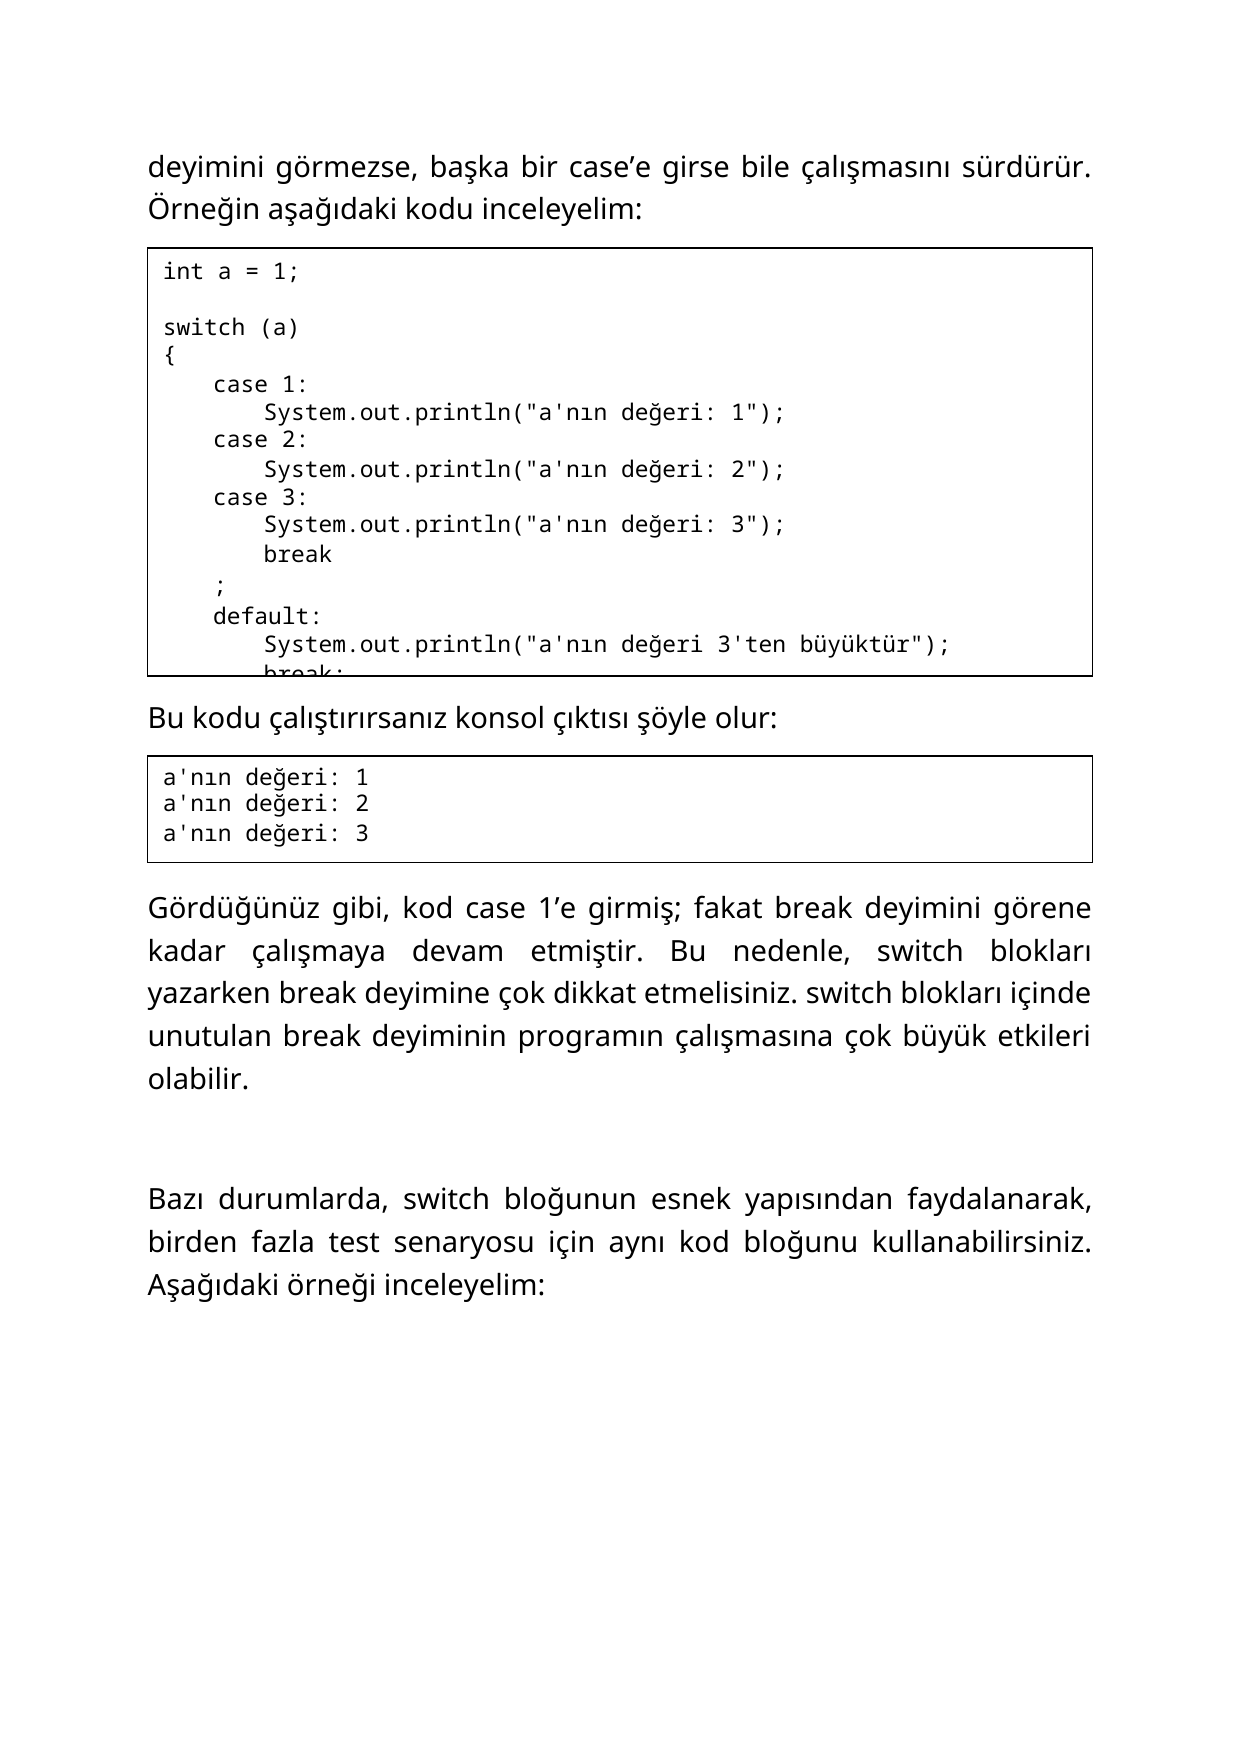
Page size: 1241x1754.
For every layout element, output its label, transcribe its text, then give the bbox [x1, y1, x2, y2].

text Gördüğünüz gibi, kod case 1’e girmiş; fakat break deyimini görene kadar çalışmaya devam etmiştir. Bu nedenle, switch blokları yazarken break deyimine çok dikkat etmelisiniz. switch blokları içinde unutulan break deyiminin programın çalışmasına çok büyük etkileri olabilir. [147, 863, 1093, 1098]
text deyimini görmezse, başka bir case’e girse bile çalışmasını sürdürür. Örneğin aşağıdaki kodu inceleyelim: [147, 146, 1093, 228]
text Gördüğünüz gibi, kod case 1’e girmiş; fakat break deyimini görene kadar çalışmaya devam etmiştir. Bu nedenle, switch blokları yazarken break deyimine çok dikkat etmelisiniz. switch blokları içinde unutulan break deyiminin programın çalışmasına çok büyük etkileri olabilir. [148, 771, 1092, 862]
text Bu kodu çalıştırırsanız konsol çıktısı şöyle olur: [147, 263, 1105, 737]
text Bazı durumlarda, switch bloğunun esnek yapısından faydalanarak, birden fazla test senaryosu için aynı kod bloğunu kullanabilirsiniz. Aşağıdaki örneği inceleyelim: [147, 1178, 1093, 1304]
